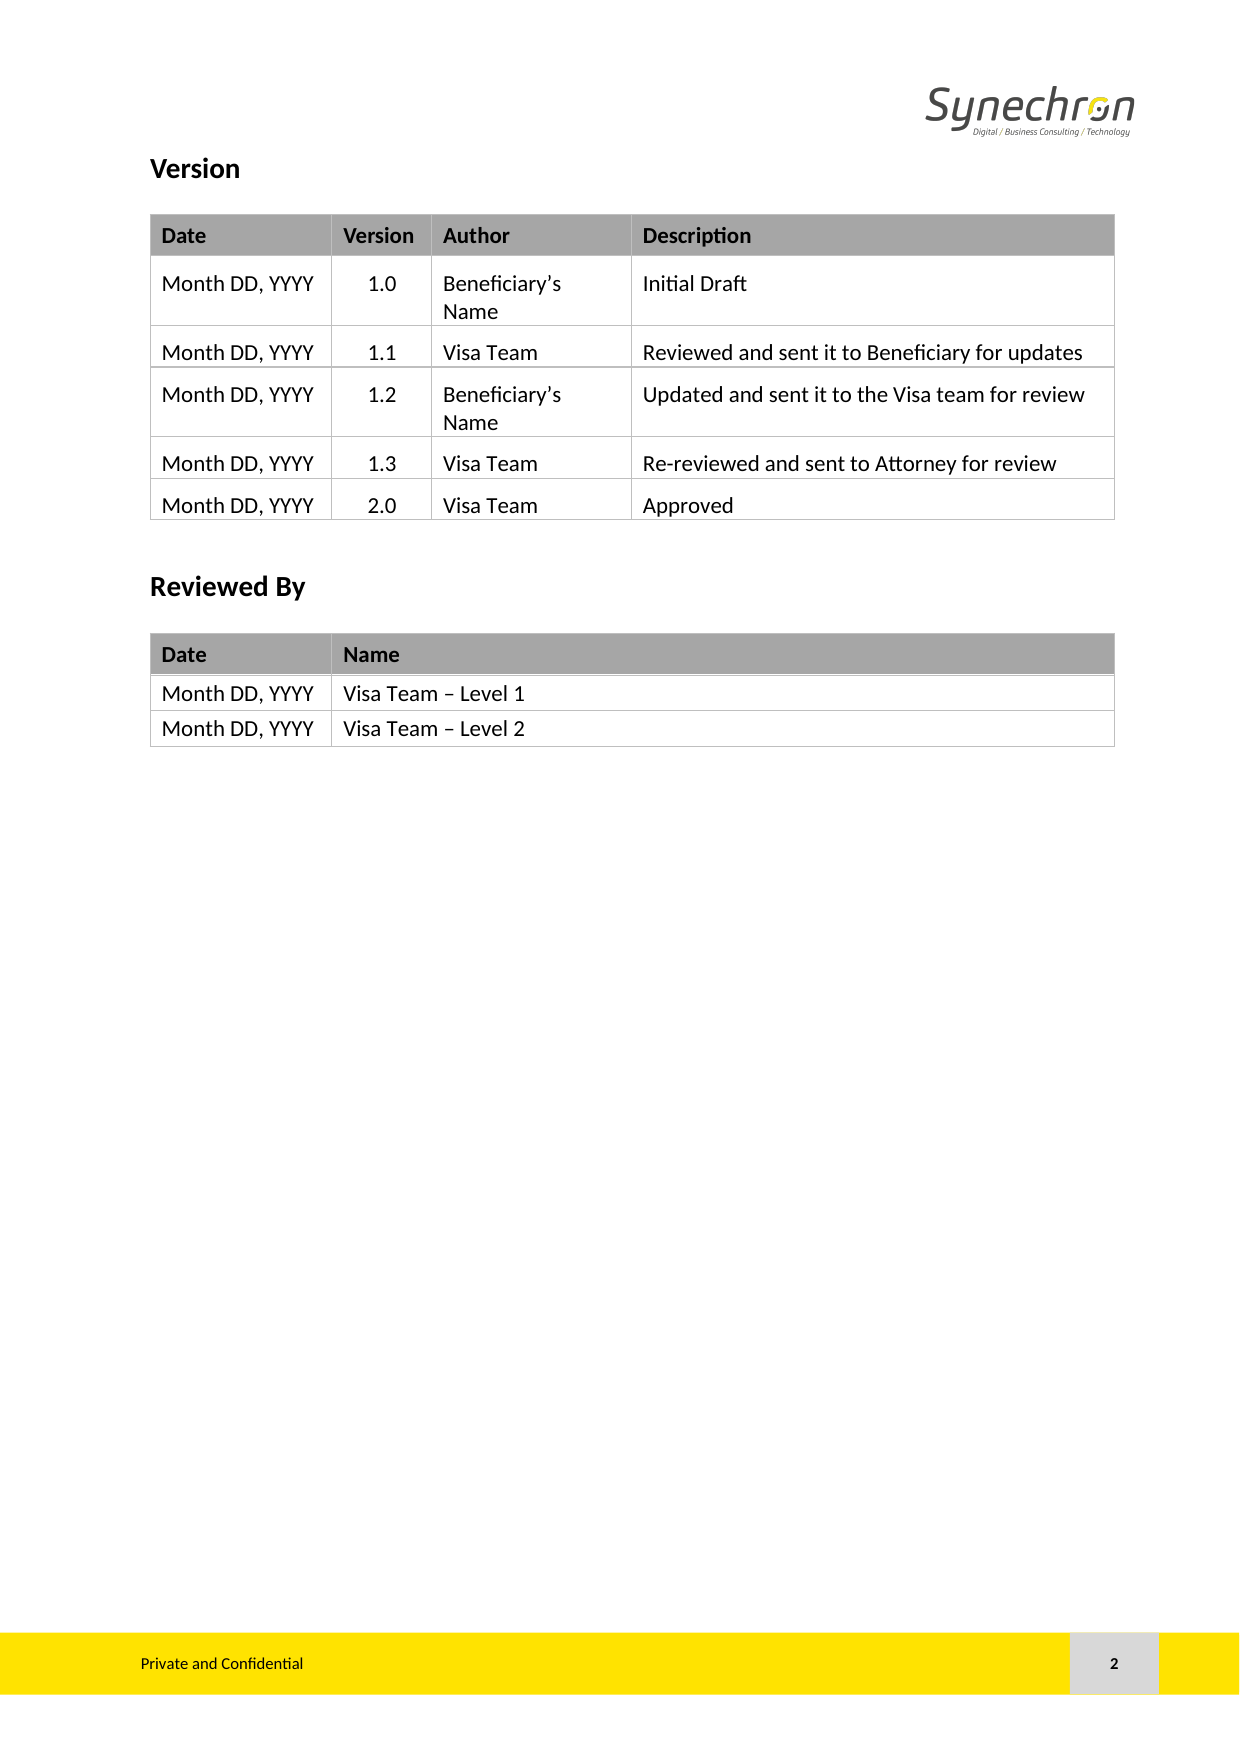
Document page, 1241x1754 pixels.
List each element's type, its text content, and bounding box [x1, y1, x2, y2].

text Reviewed By [150, 568, 1134, 632]
table_cell Visa Team – Level 1 [332, 676, 1114, 710]
table_cell Approved [632, 479, 1114, 519]
table_cell 2.0 [332, 479, 431, 519]
table_cell Month DD, YYYY [151, 326, 331, 366]
table_cell Month DD, YYYY [151, 676, 331, 710]
table_cell Re-reviewed and sent to Attorney for review [632, 437, 1114, 478]
table_cell Month DD, YYYY [151, 711, 331, 746]
table_header Description [632, 215, 1114, 255]
table_header Author [432, 215, 631, 255]
table_cell Visa Team [432, 479, 631, 519]
table_cell Month DD, YYYY [151, 368, 331, 436]
table_cell Visa Team [432, 437, 631, 478]
table_header Version [332, 215, 431, 255]
table_cell Month DD, YYYY [151, 479, 331, 519]
table_cell 1.0 [332, 256, 431, 325]
table_header Date [151, 215, 331, 255]
picture [925, 86, 1135, 137]
table_cell Beneficiary’s Name [432, 256, 631, 325]
table_header Name [332, 634, 1114, 674]
table_cell Month DD, YYYY [151, 437, 331, 478]
table_cell 1.1 [332, 326, 431, 366]
table_cell Initial Draft [632, 256, 1114, 325]
table_cell Beneficiary’s Name [432, 368, 631, 436]
text Version [150, 150, 1134, 214]
table_cell Month DD, YYYY [151, 256, 331, 325]
table_cell 1.2 [332, 368, 431, 436]
table_header Date [151, 634, 331, 674]
table_cell Updated and sent it to the Visa team for review [632, 368, 1114, 436]
table_cell Visa Team [432, 326, 631, 366]
table_cell 1.3 [332, 437, 431, 478]
table_cell Visa Team – Level 2 [332, 711, 1114, 746]
table_cell Reviewed and sent it to Beneficiary for updates [632, 326, 1114, 366]
